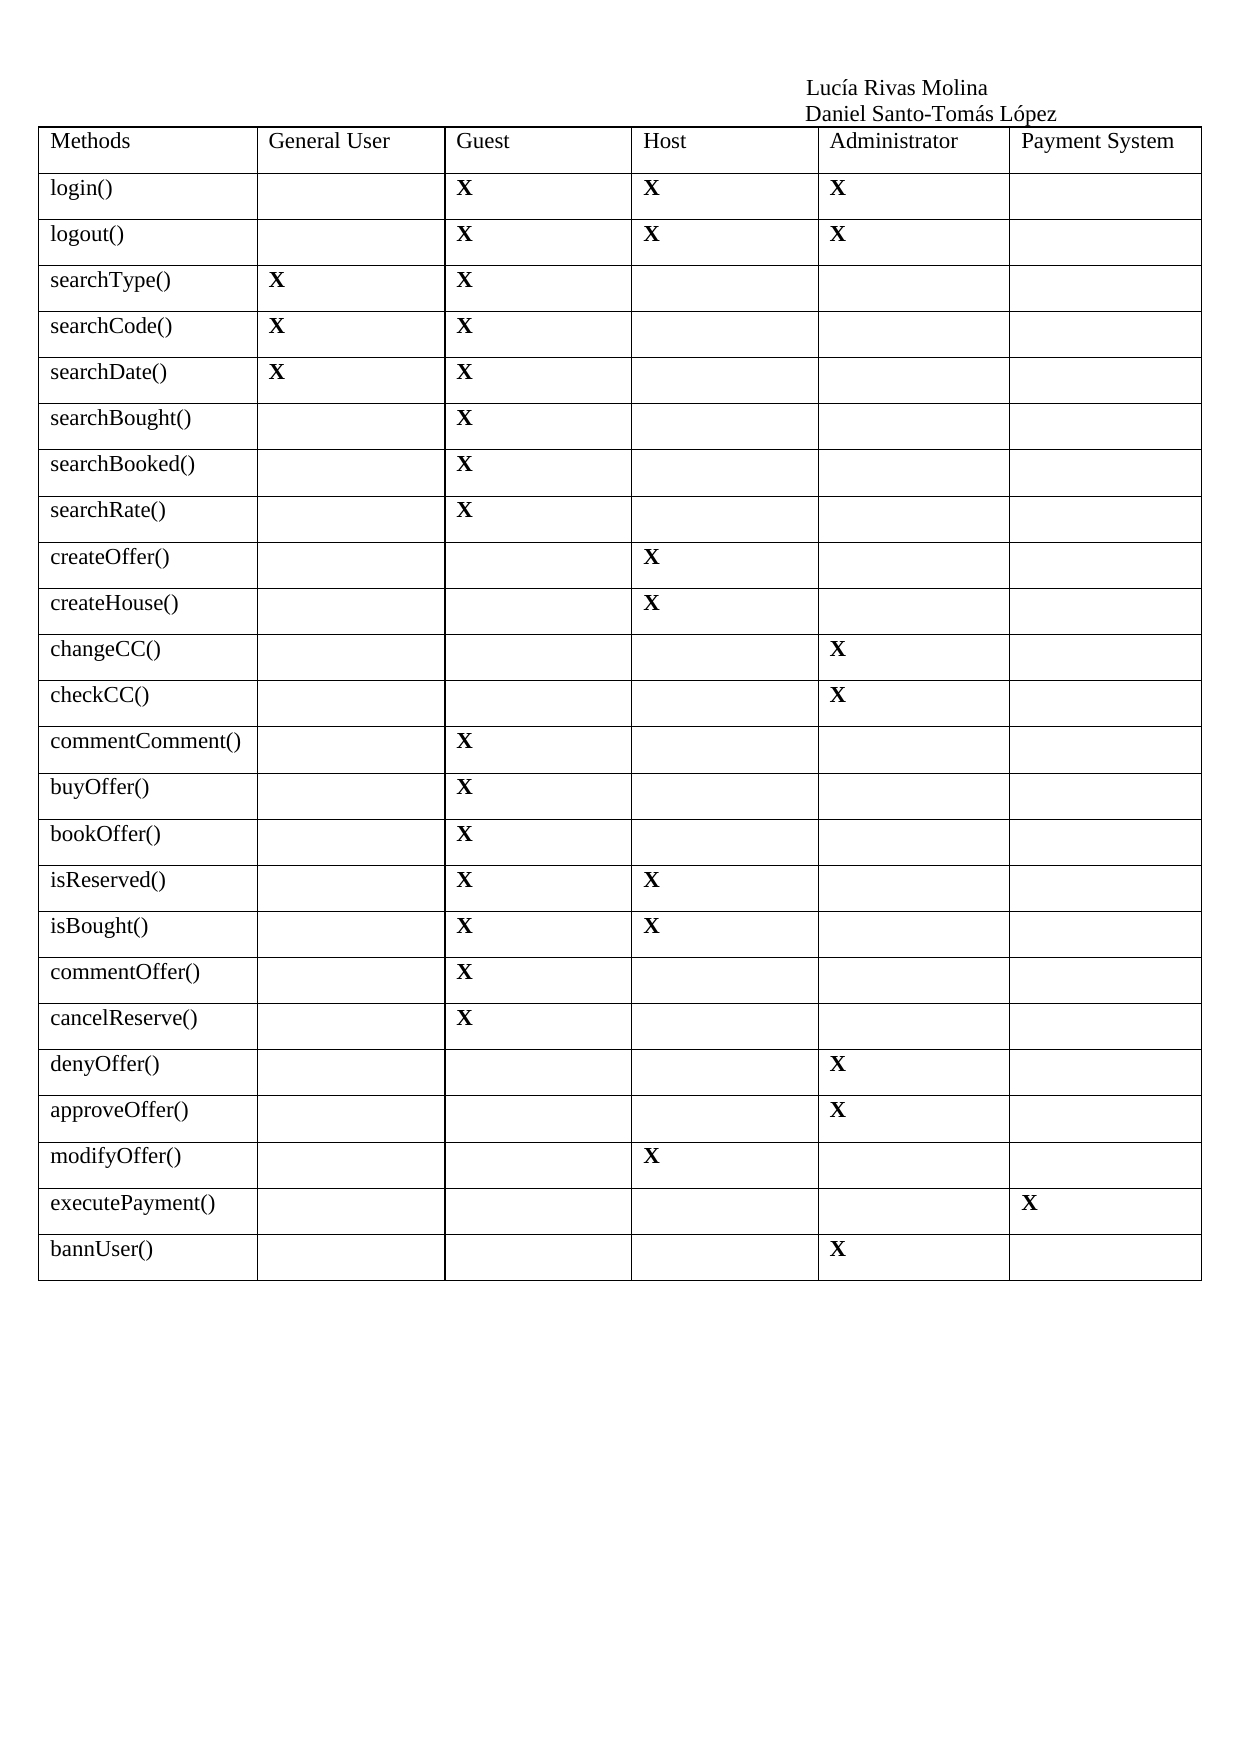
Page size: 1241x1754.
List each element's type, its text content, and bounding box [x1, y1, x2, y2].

table_cell [632, 820, 818, 865]
table_cell [1010, 404, 1201, 449]
table_cell searchCode() [39, 312, 257, 357]
table_cell [819, 450, 1009, 496]
table_cell X [446, 727, 631, 772]
table_cell [1010, 774, 1201, 818]
table_cell [632, 404, 818, 449]
table_cell [446, 1235, 631, 1280]
table_cell [819, 866, 1009, 911]
table_cell [258, 589, 444, 634]
table_cell checkCC() [39, 681, 257, 726]
table_cell searchBought() [39, 404, 257, 449]
table_cell [1010, 820, 1201, 865]
table_cell [258, 1050, 444, 1095]
table_cell [1010, 174, 1201, 219]
table_cell [1010, 266, 1201, 311]
table_cell [446, 1143, 631, 1188]
table_cell login() [39, 174, 257, 219]
table_cell X [632, 912, 818, 957]
table_cell [1010, 358, 1201, 403]
table_cell [819, 312, 1009, 357]
table_cell [258, 1004, 444, 1049]
table_cell X [446, 1004, 631, 1049]
table_cell [632, 1235, 818, 1280]
table_cell [1010, 958, 1201, 1003]
table_header Administrator [819, 128, 1009, 172]
table_cell X [632, 543, 818, 588]
table_cell cancelReserve() [39, 1004, 257, 1049]
table_cell [446, 543, 631, 588]
table_cell X [632, 220, 818, 265]
table_cell X [446, 958, 631, 1003]
table_cell executePayment() [39, 1189, 257, 1234]
table_cell [819, 266, 1009, 311]
table_cell [1010, 312, 1201, 357]
table_cell X [446, 404, 631, 449]
table_cell [632, 774, 818, 818]
table_cell commentOffer() [39, 958, 257, 1003]
table_cell [1010, 1235, 1201, 1280]
table_cell [1010, 866, 1201, 911]
table_cell [258, 820, 444, 865]
table_cell [258, 1189, 444, 1234]
table_cell [446, 1189, 631, 1234]
table_cell [632, 681, 818, 726]
table_cell [258, 404, 444, 449]
table_header Methods [39, 128, 257, 172]
table_cell X [446, 174, 631, 219]
table_cell [258, 635, 444, 680]
table_cell X [819, 1050, 1009, 1095]
table_cell [258, 1235, 444, 1280]
table_cell [1010, 497, 1201, 542]
table_cell [632, 727, 818, 772]
table_cell X [632, 866, 818, 911]
table_header General User [258, 128, 444, 172]
table_cell [819, 358, 1009, 403]
table_cell [819, 912, 1009, 957]
table_cell searchDate() [39, 358, 257, 403]
table_header Guest [446, 128, 631, 172]
table_cell denyOffer() [39, 1050, 257, 1095]
table_cell changeCC() [39, 635, 257, 680]
table_cell bannUser() [39, 1235, 257, 1280]
table_cell X [1010, 1189, 1201, 1234]
table_cell [258, 681, 444, 726]
table_cell [819, 727, 1009, 772]
table_cell [1010, 912, 1201, 957]
table_cell X [446, 266, 631, 311]
table_cell [258, 958, 444, 1003]
table_cell [446, 1050, 631, 1095]
table_cell [632, 1189, 818, 1234]
table_cell [1010, 450, 1201, 496]
table_cell [632, 358, 818, 403]
table_cell createOffer() [39, 543, 257, 588]
table_cell [258, 866, 444, 911]
table_cell [1010, 220, 1201, 265]
table_cell searchType() [39, 266, 257, 311]
table_cell [819, 497, 1009, 542]
table_cell [1010, 635, 1201, 680]
table_cell X [819, 1096, 1009, 1142]
table_cell [819, 1004, 1009, 1049]
table_cell buyOffer() [39, 774, 257, 818]
table_cell logout() [39, 220, 257, 265]
table_cell [1010, 589, 1201, 634]
table_cell X [819, 174, 1009, 219]
table_cell [632, 312, 818, 357]
table_cell X [258, 358, 444, 403]
table_cell [632, 635, 818, 680]
table_cell [258, 450, 444, 496]
table_cell isBought() [39, 912, 257, 957]
table_cell [1010, 1004, 1201, 1049]
table_cell X [446, 220, 631, 265]
table_cell [258, 1143, 444, 1188]
table_cell [446, 1096, 631, 1142]
table_cell [819, 404, 1009, 449]
table_cell createHouse() [39, 589, 257, 634]
table_cell [1010, 727, 1201, 772]
table_cell searchBooked() [39, 450, 257, 496]
table_cell [819, 1189, 1009, 1234]
table_cell [1010, 1143, 1201, 1188]
table_cell X [258, 312, 444, 357]
table_cell X [446, 774, 631, 818]
table_cell X [446, 497, 631, 542]
table_cell [819, 1143, 1009, 1188]
table_cell X [819, 681, 1009, 726]
table_cell X [819, 220, 1009, 265]
table_cell [632, 1050, 818, 1095]
table_cell [258, 174, 444, 219]
table_cell X [446, 912, 631, 957]
table_cell [258, 1096, 444, 1142]
table_cell [632, 1004, 818, 1049]
table_cell approveOffer() [39, 1096, 257, 1142]
table_cell X [819, 635, 1009, 680]
table_cell X [632, 589, 818, 634]
table_cell [258, 912, 444, 957]
table_cell [1010, 1096, 1201, 1142]
table_header Host [632, 128, 818, 172]
table_cell [258, 543, 444, 588]
table_cell X [446, 866, 631, 911]
table_cell [632, 497, 818, 542]
table_cell [819, 589, 1009, 634]
table_cell X [258, 266, 444, 311]
table_cell X [632, 1143, 818, 1188]
table_cell [446, 635, 631, 680]
table_cell [258, 220, 444, 265]
table_cell commentComment() [39, 727, 257, 772]
table_cell [258, 727, 444, 772]
table_cell [258, 774, 444, 818]
table_cell X [632, 174, 818, 219]
table_cell modifyOffer() [39, 1143, 257, 1188]
table_cell [819, 820, 1009, 865]
table_cell [819, 774, 1009, 818]
table_cell isReserved() [39, 866, 257, 911]
table_cell bookOffer() [39, 820, 257, 865]
table_cell [258, 497, 444, 542]
table_cell [446, 589, 631, 634]
table_cell [632, 1096, 818, 1142]
table_cell [1010, 543, 1201, 588]
table_header Payment System [1010, 128, 1201, 172]
table_cell X [446, 312, 631, 357]
table_cell X [446, 820, 631, 865]
table_cell X [819, 1235, 1009, 1280]
table_cell [819, 543, 1009, 588]
table_cell [632, 266, 818, 311]
table_cell [819, 958, 1009, 1003]
table_cell [632, 958, 818, 1003]
table_cell X [446, 358, 631, 403]
table_cell [446, 681, 631, 726]
table_cell X [446, 450, 631, 496]
table_cell [1010, 1050, 1201, 1095]
table_cell [1010, 681, 1201, 726]
table_cell [632, 450, 818, 496]
table_cell searchRate() [39, 497, 257, 542]
